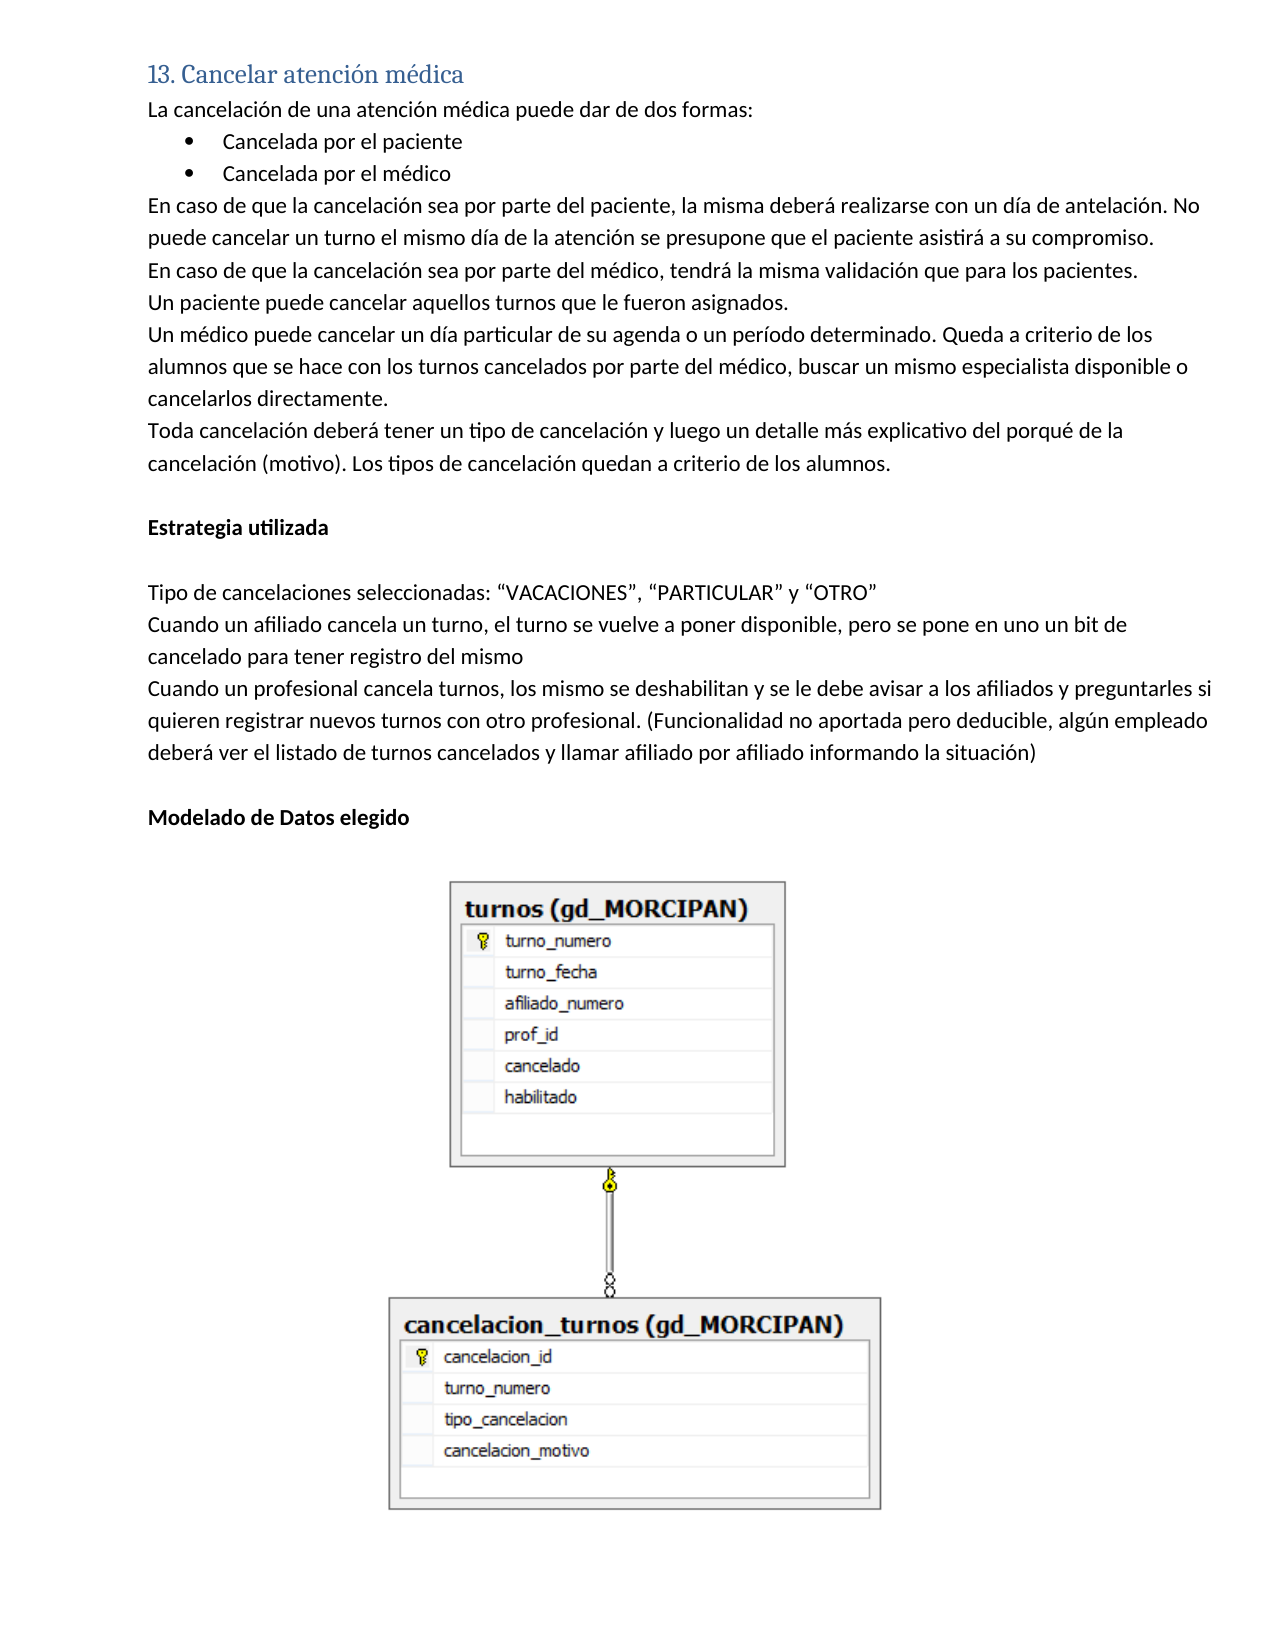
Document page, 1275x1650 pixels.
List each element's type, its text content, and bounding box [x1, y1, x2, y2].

text En caso de que la cancelación sea por parte del paciente, la misma deberá realizarse con un día de antelación. No puede cancelar un turno el mismo día de la atención se presupone que el paciente asistirá a su compromiso. [148, 191, 1216, 252]
text Cuando un afiliado cancela un turno, el turno se vuelve a poner disponible, pero se pone en uno un bit de cancelado para tener registro del mismo [148, 610, 1216, 670]
list Cancelada por el médico [185, 159, 1216, 187]
text Un médico puede cancelar un día particular de su agenda o un período determinado. Queda a criterio de los alumnos que se hace con los turnos cancelados por parte del médico, buscar un mismo especialista disponible o cancelarlos directamente. [148, 320, 1216, 412]
text Tipo de cancelaciones seleccionadas: “VACACIONES”, “PARTICULAR” y “OTRO” [148, 578, 1216, 606]
text La cancelación de una atención médica puede dar de dos formas: [148, 95, 1216, 123]
text Modelado de Datos elegido [148, 803, 1216, 831]
text Estrategia utilizada [148, 513, 1216, 541]
text En caso de que la cancelación sea por parte del médico, tendrá la misma validación que para los pacientes. [148, 256, 1216, 284]
list Cancelada por el paciente [185, 127, 1216, 155]
text Un paciente puede cancelar aquellos turnos que le fueron asignados. [148, 288, 1216, 316]
text Toda cancelación deberá tener un tipo de cancelación y luego un detalle más explicativo del porqué de la cancelación (motivo). Los tipos de cancelación quedan a criterio de los alumnos. [148, 417, 1216, 477]
text Cuando un profesional cancela turnos, los mismo se deshabilitan y se le debe avisar a los afiliados y preguntarles si quieren registrar nuevos turnos con otro profesional. (Funcionalidad no aportada pero deducible, algún empleado deberá ver el listado de turnos cancelados y llamar afiliado por afiliado informando la situación) [148, 674, 1216, 767]
subtitle 13. Cancelar atención médica [148, 59, 1216, 90]
picture [370, 869, 902, 1528]
